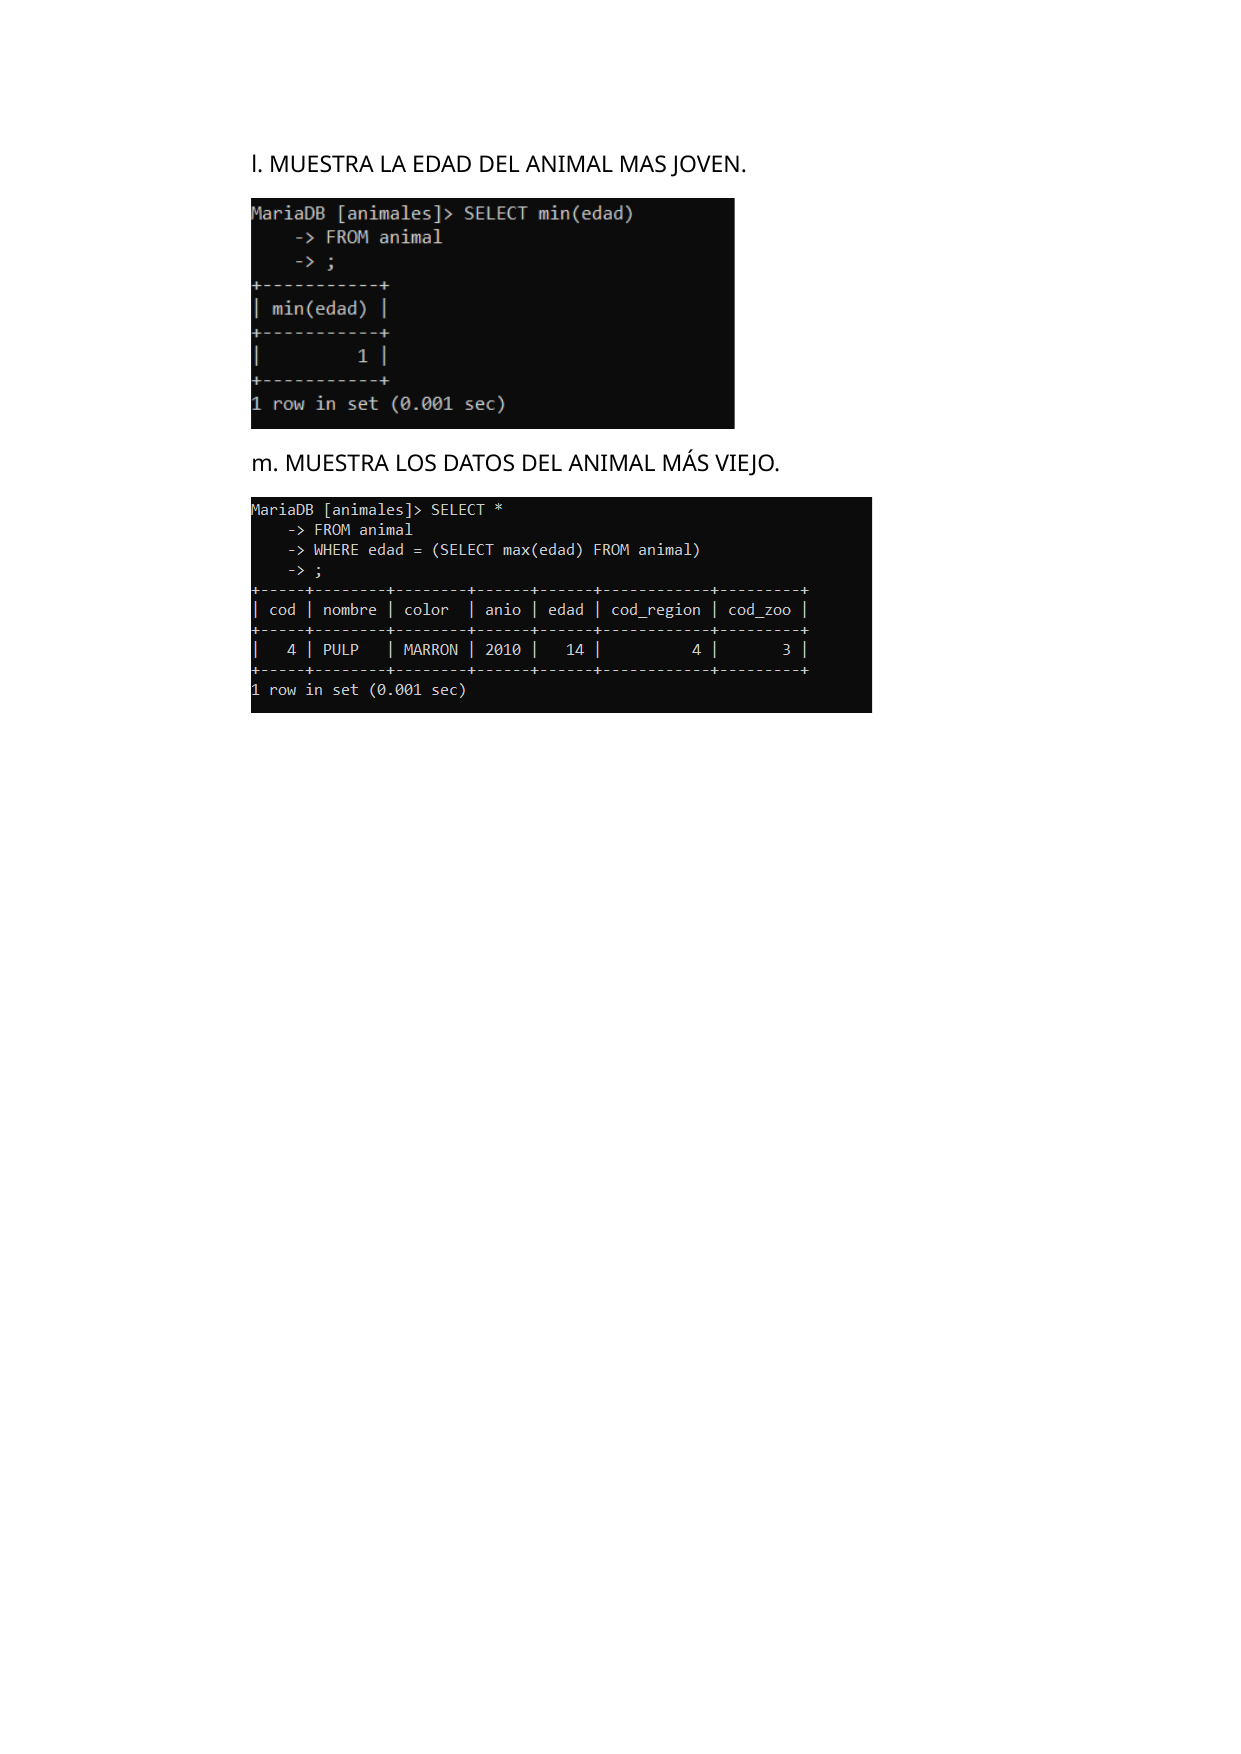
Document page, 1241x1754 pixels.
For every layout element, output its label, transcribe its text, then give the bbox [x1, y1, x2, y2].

picture [251, 198, 735, 429]
text l. MUESTRA LA EDAD DEL ANIMAL MAS JOVEN. [251, 148, 1063, 179]
text m. MUESTRA LOS DATOS DEL ANIMAL MÁS VIEJO. [251, 447, 1063, 478]
picture [251, 497, 873, 713]
